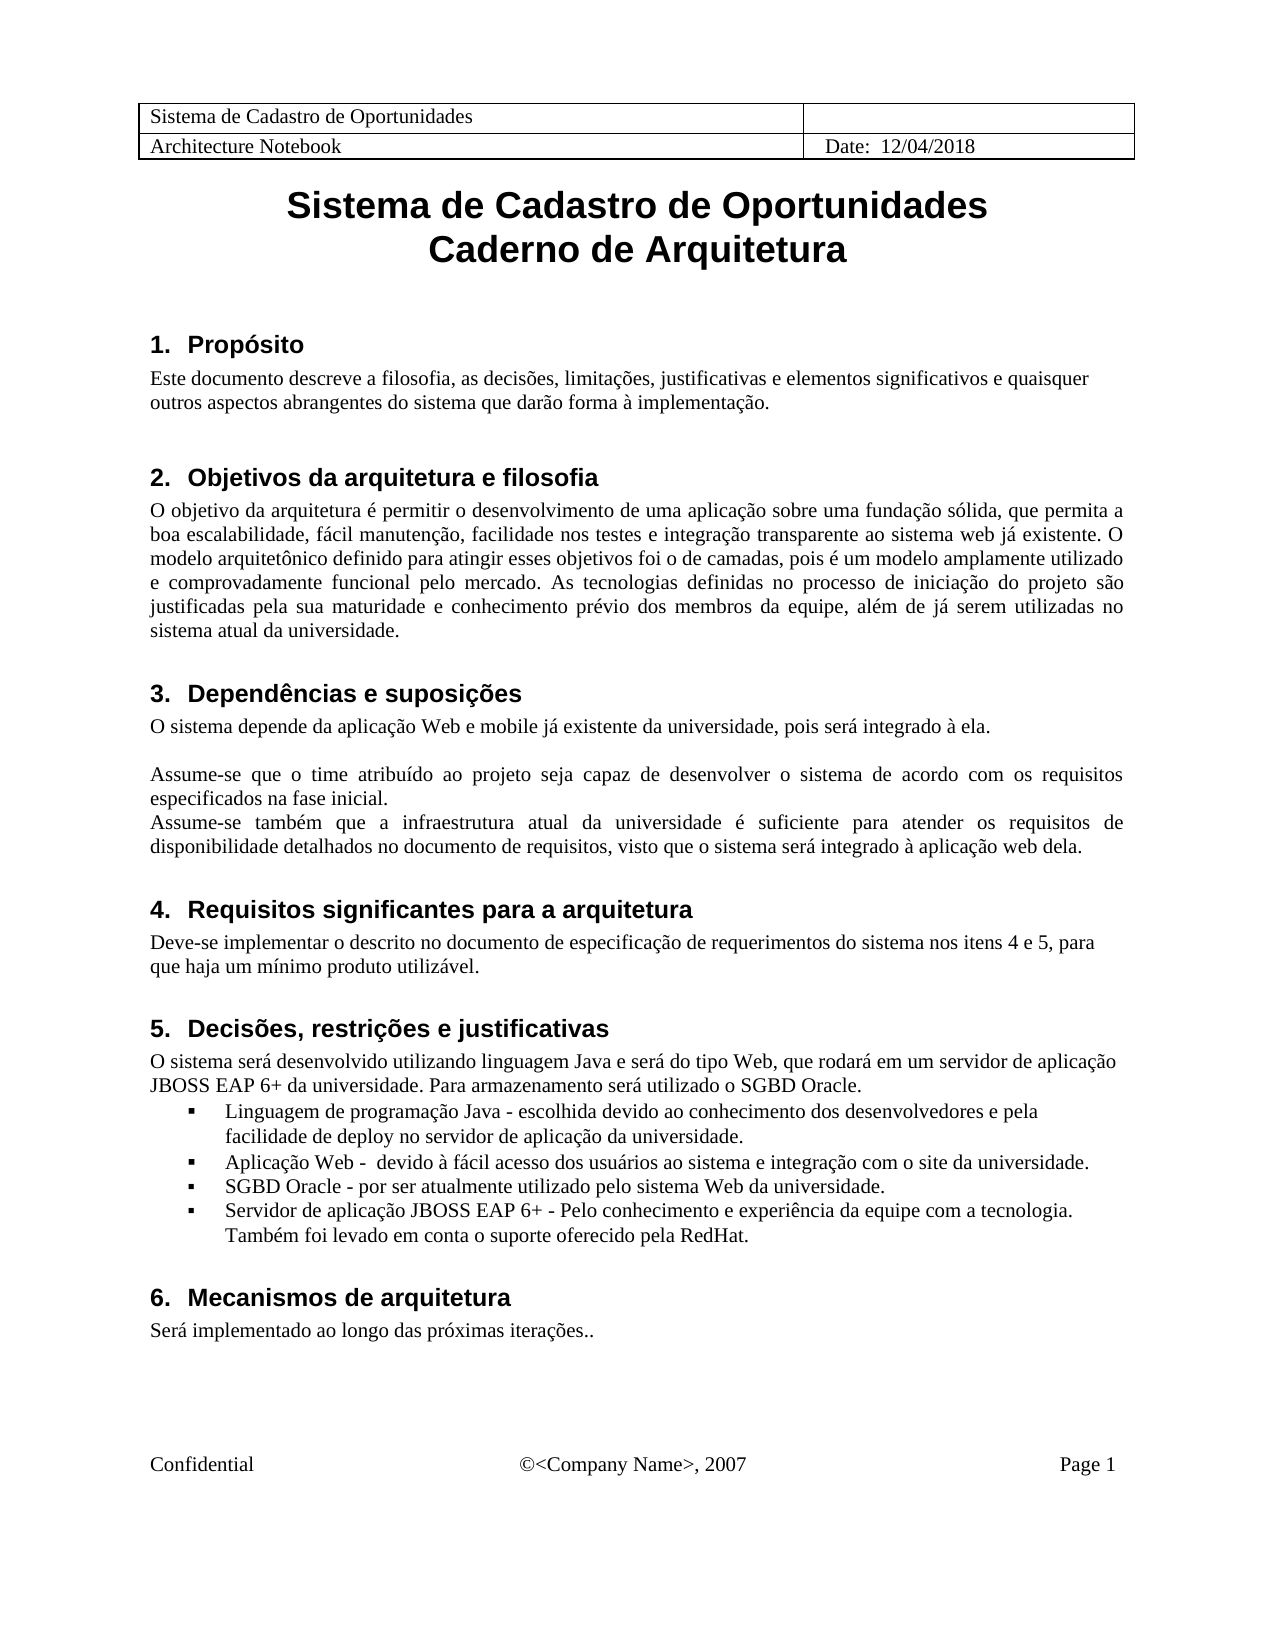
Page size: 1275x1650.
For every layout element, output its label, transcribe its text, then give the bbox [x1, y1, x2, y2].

subtitle Propósito [150, 331, 1125, 359]
text Será implementado ao longo das próximas iterações.. [150, 1318, 1125, 1342]
subtitle Dependências e suposições [150, 679, 1125, 707]
subtitle Objetivos da arquitetura e filosofia [150, 463, 1125, 491]
subtitle Mecanismos de arquitetura [150, 1283, 1125, 1312]
subtitle Requisitos significantes para a arquitetura [150, 894, 1125, 923]
list SGBD Oracle - por ser atualmente utilizado pelo sistema Web da universidade. [187, 1174, 1125, 1198]
text Assume-se também que a infraestrutura atual da universidade é suficiente para atender os requisitos de disponibilidade detalhados no documento de requisitos, visto que o sistema será integrado à aplicação web dela. [150, 810, 1125, 858]
title Caderno de Arquitetura [150, 227, 1125, 270]
text Deve-se implementar o descrito no documento de especificação de requerimentos do sistema nos itens 4 e 5, para que haja um mínimo produto utilizável. [150, 929, 1125, 978]
text Assume-se que o time atribuído ao projeto seja capaz de desenvolver o sistema de acordo com os requisitos especificados na fase inicial. [150, 762, 1125, 810]
list Linguagem de programação Java - escolhida devido ao conhecimento dos desenvolvedores e pela facilidade de deploy no servidor de aplicação da universidade. [187, 1097, 1125, 1148]
subtitle Decisões, restrições e justificativas [150, 1014, 1125, 1043]
text O sistema será desenvolvido utilizando linguagem Java e será do tipo Web, que rodará em um servidor de aplicação JBOSS EAP 6+ da universidade. Para armazenamento será utilizado o SGBD Oracle. [150, 1049, 1125, 1097]
text Este documento descreve a filosofia, as decisões, limitações, justificativas e elementos significativos e quaisquer outros aspectos abrangentes do sistema que darão forma à implementação. [150, 366, 1125, 414]
list Aplicação Web - devido à fácil acesso dos usuários ao sistema e integração com o site da universidade. [187, 1148, 1125, 1174]
text O objetivo da arquitetura é permitir o desenvolvimento de uma aplicação sobre uma fundação sólida, que permita a boa escalabilidade, fácil manutenção, facilidade nos testes e integração transparente ao sistema web já existente. O modelo arquitetônico definido para atingir esses objetivos foi o de camadas, pois é um modelo amplamente utilizado e comprovadamente funcional pelo mercado. As tecnologias definidas no processo de iniciação do projeto são justificadas pela sua maturidade e conhecimento prévio dos membros da equipe, além de já serem utilizadas no sistema atual da universidade. [150, 498, 1125, 642]
title Sistema de Cadastro de Oportunidades [150, 184, 1125, 227]
list Servidor de aplicação JBOSS EAP 6+ - Pelo conhecimento e experiência da equipe com a tecnologia. Também foi levado em conta o suporte oferecido pela RedHat. [187, 1198, 1125, 1247]
text O sistema depende da aplicação Web e mobile já existente da universidade, pois será integrado à ela. [150, 714, 1125, 738]
